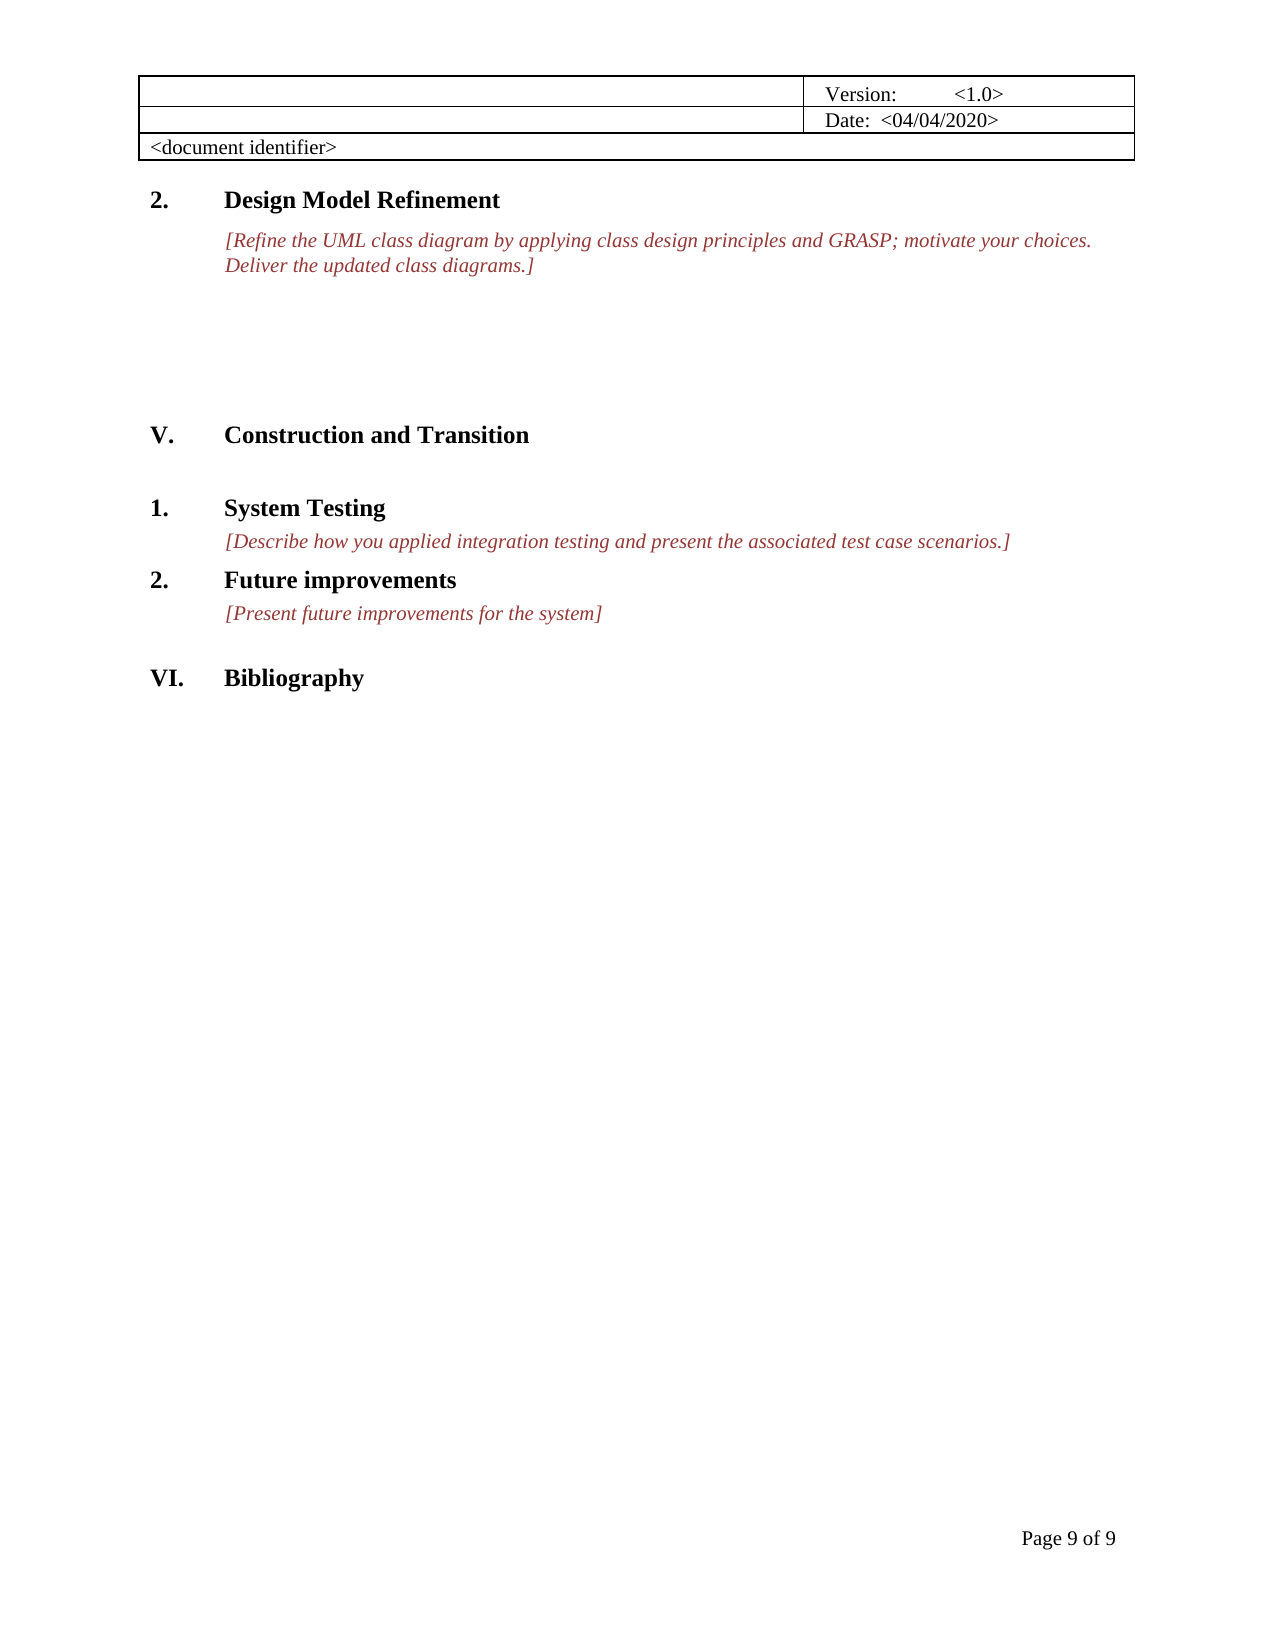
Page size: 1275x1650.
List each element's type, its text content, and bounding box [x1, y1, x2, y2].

subtitle Construction and Transition [150, 420, 1125, 449]
subtitle [Refine the UML class diagram by applying class design principles and GRASP; motivate your choices. Deliver the updated class diagrams.] [225, 227, 1125, 277]
subtitle Bibliography [150, 663, 1125, 692]
subtitle Future improvements [150, 565, 1125, 594]
text [Present future improvements for the system] [150, 600, 1125, 625]
subtitle Design Model Refinement [150, 185, 1125, 214]
subtitle System Testing [150, 493, 1125, 522]
text [Describe how you applied integration testing and present the associated test case scenarios.] [150, 528, 1125, 553]
